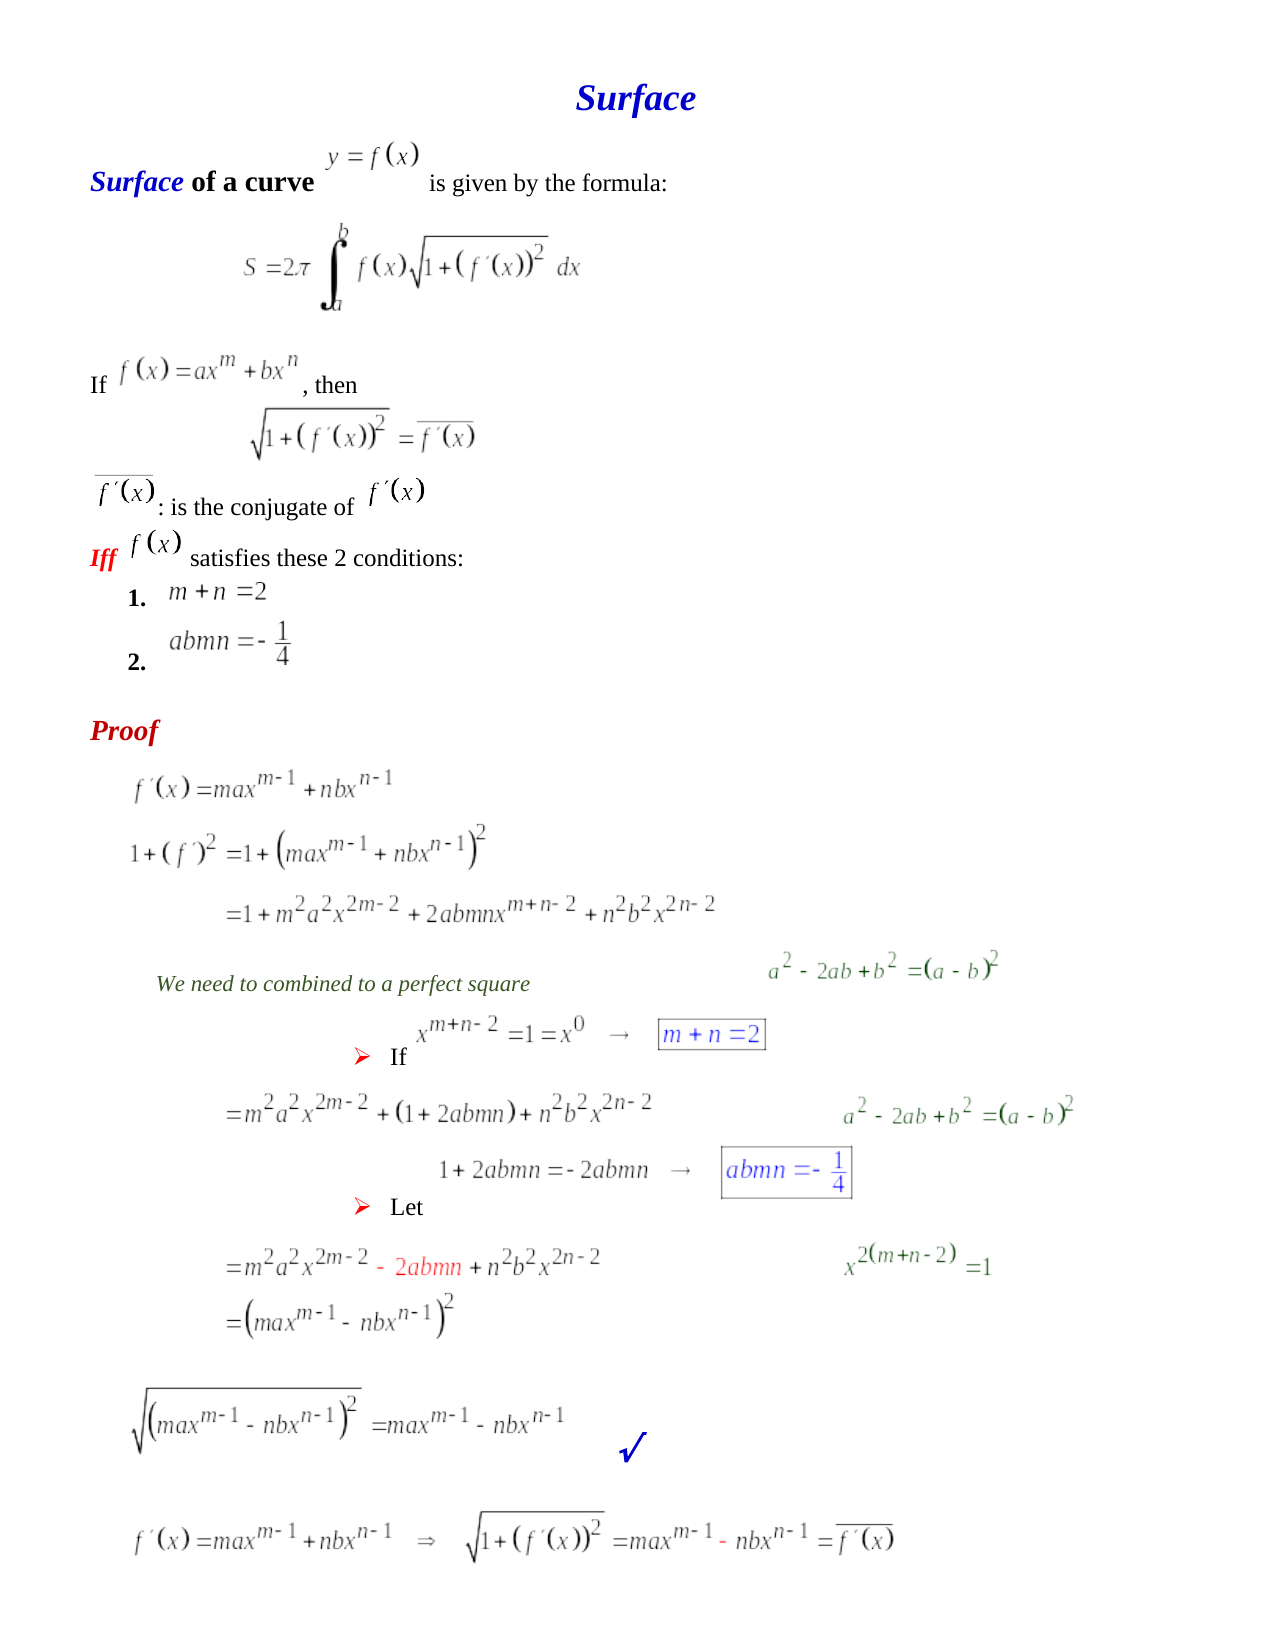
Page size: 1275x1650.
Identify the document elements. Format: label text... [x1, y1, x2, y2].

text We need to combined to a perfect square [156, 943, 1185, 996]
text Iff satisfies these 2 conditions: [90, 525, 1185, 572]
text If , then [90, 345, 1185, 399]
list Let [352, 1141, 1185, 1221]
text Surface of a curve is given by the formula: [90, 137, 1185, 198]
text √ [127, 1384, 1185, 1466]
text Surface [90, 75, 1185, 118]
text Proof [90, 713, 1185, 747]
text : is the conjugate of [90, 470, 1185, 520]
list If [352, 1009, 1185, 1071]
